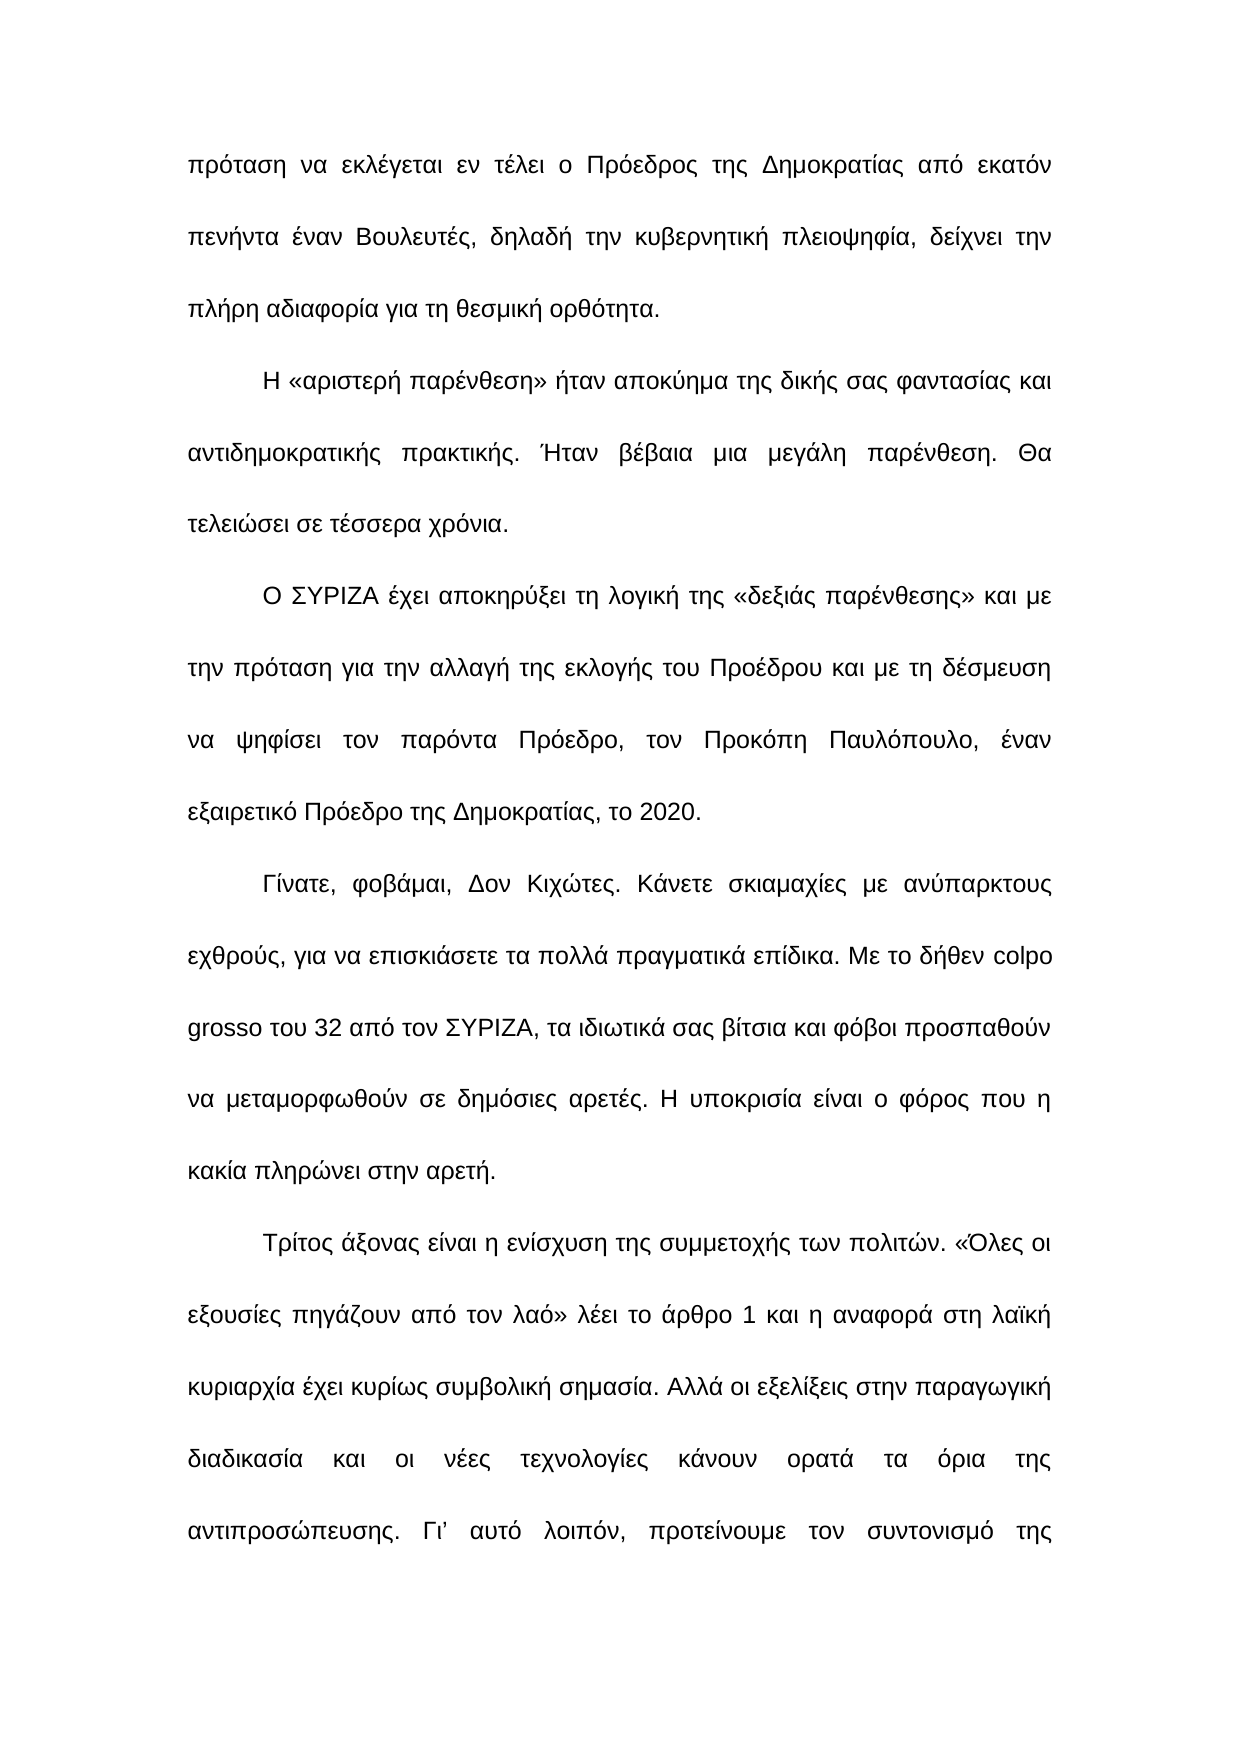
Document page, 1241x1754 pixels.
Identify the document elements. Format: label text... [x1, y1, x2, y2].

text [187, 1228, 1053, 1544]
text Η «αριστερή παρένθεση» ήταν αποκύημα της δικής σας φαντασίας και αντιδημοκρατικής πρακτικής. Ήταν βέβαια μια μεγάλη παρένθεση. Θα τελειώσει σε τέσσερα χρόνια. [187, 366, 1053, 538]
text Γίνατε, φοβάμαι, Δον Κιχώτες. Κάνετε σκιαμαχίες με ανύπαρκτους εχθρούς, για να επισκιάσετε τα πολλά πραγματικά επίδικα. Με το δήθεν colpo grosso του 32 από τον ΣΥΡΙΖΑ, τα ιδιωτικά σας βίτσια και φόβοι προσπαθούν να μεταμορφωθούν σε δημόσιες αρετές. Η υποκρισία είναι ο φόρος που η κακία πληρώνει στην αρετή. [187, 869, 1053, 1185]
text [187, 150, 1053, 322]
text Ο ΣΥΡΙΖΑ έχει αποκηρύξει τη λογική της «δεξιάς παρένθεσης» και με την πρόταση για την αλλαγή της εκλογής του Προέδρου και με τη δέσμευση να ψηφίσει τον παρόντα Πρόεδρο, τον Προκόπη Παυλόπουλο, έναν εξαιρετικό Πρόεδρο της Δημοκρατίας, το 2020. [187, 581, 1053, 826]
